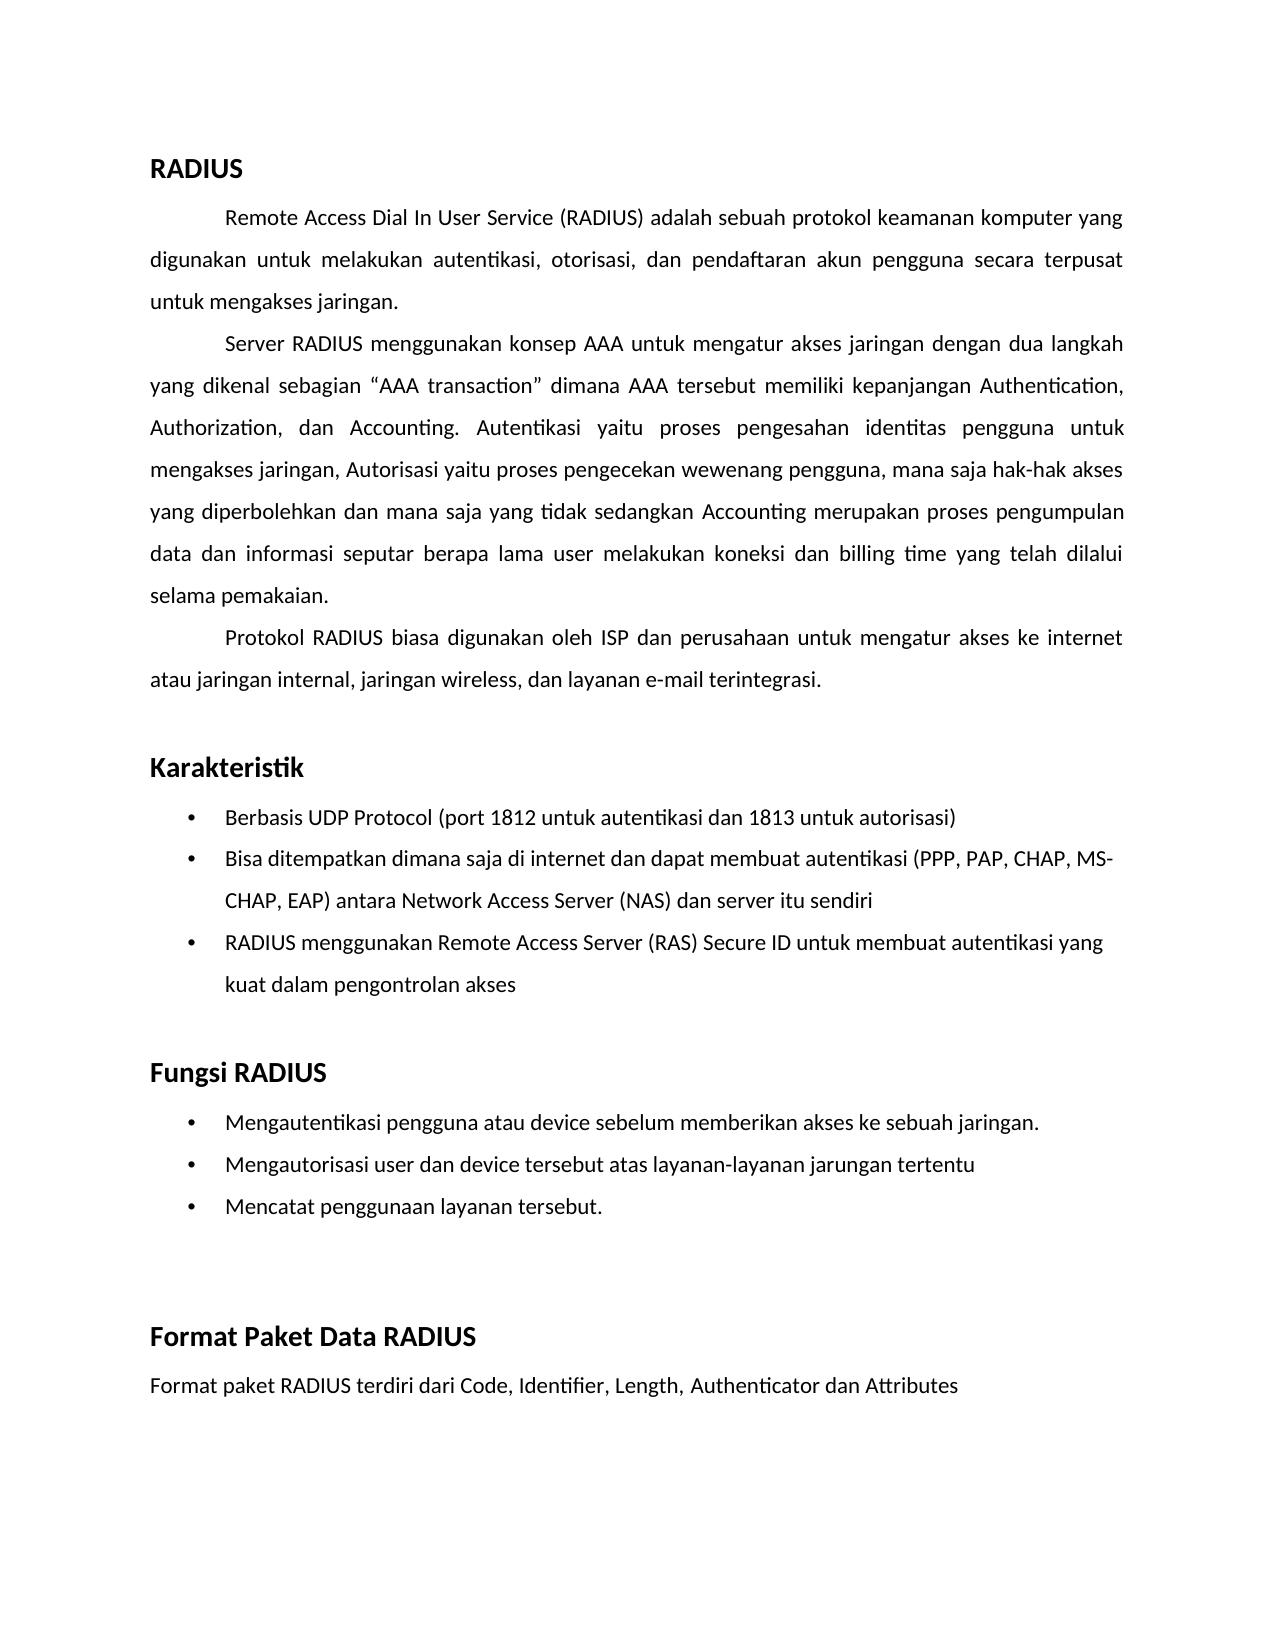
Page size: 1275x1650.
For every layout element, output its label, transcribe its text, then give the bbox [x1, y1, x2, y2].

list Bisa ditempatkan dimana saja di internet dan dapat membuat autentikasi (PPP, PAP, CHAP, MS-CHAP, EAP) antara Network Access Server (NAS) dan server itu sendiri [187, 844, 1125, 914]
text Format Paket Data RADIUS [150, 1318, 1125, 1353]
text Remote Access Dial In User Service (RADIUS) adalah sebuah protokol keamanan komputer yang digunakan untuk melakukan autentikasi, otorisasi, dan pendaftaran akun pengguna secara terpusat untuk mengakses jaringan. [150, 203, 1125, 315]
list RADIUS menggunakan Remote Access Server (RAS) Secure ID untuk membuat autentikasi yang kuat dalam pengontrolan akses [187, 928, 1125, 998]
text Server RADIUS menggunakan konsep AAA untuk mengatur akses jaringan dengan dua langkah yang dikenal sebagian “AAA transaction” dimana AAA tersebut memiliki kepanjangan Authentication, Authorization, dan Accounting. Autentikasi yaitu proses pengesahan identitas pengguna untuk mengakses jaringan, Autorisasi yaitu proses pengecekan wewenang pengguna, mana saja hak-hak akses yang diperbolehkan dan mana saja yang tidak sedangkan Accounting merupakan proses pengumpulan data dan informasi seputar berapa lama user melakukan koneksi dan billing time yang telah dilalui selama pemakaian. [150, 329, 1125, 609]
list Berbasis UDP Protocol (port 1812 untuk autentikasi dan 1813 untuk autorisasi) [187, 803, 1125, 831]
list Mengautorisasi user dan device tersebut atas layanan-layanan jarungan tertentu [187, 1150, 1125, 1178]
text RADIUS [150, 150, 1125, 186]
list Mencatat penggunaan layanan tersebut. [187, 1192, 1125, 1220]
list Mengautentikasi pengguna atau device sebelum memberikan akses ke sebuah jaringan. [187, 1108, 1125, 1136]
text Fungsi RADIUS [150, 1054, 1125, 1090]
text Karakteristik [150, 749, 1125, 785]
text Protokol RADIUS biasa digunakan oleh ISP dan perusahaan untuk mengatur akses ke internet atau jaringan internal, jaringan wireless, dan layanan e-mail terintegrasi. [150, 623, 1125, 693]
text Format paket RADIUS terdiri dari Code, Identifier, Length, Authenticator dan Attributes [150, 1371, 1125, 1399]
